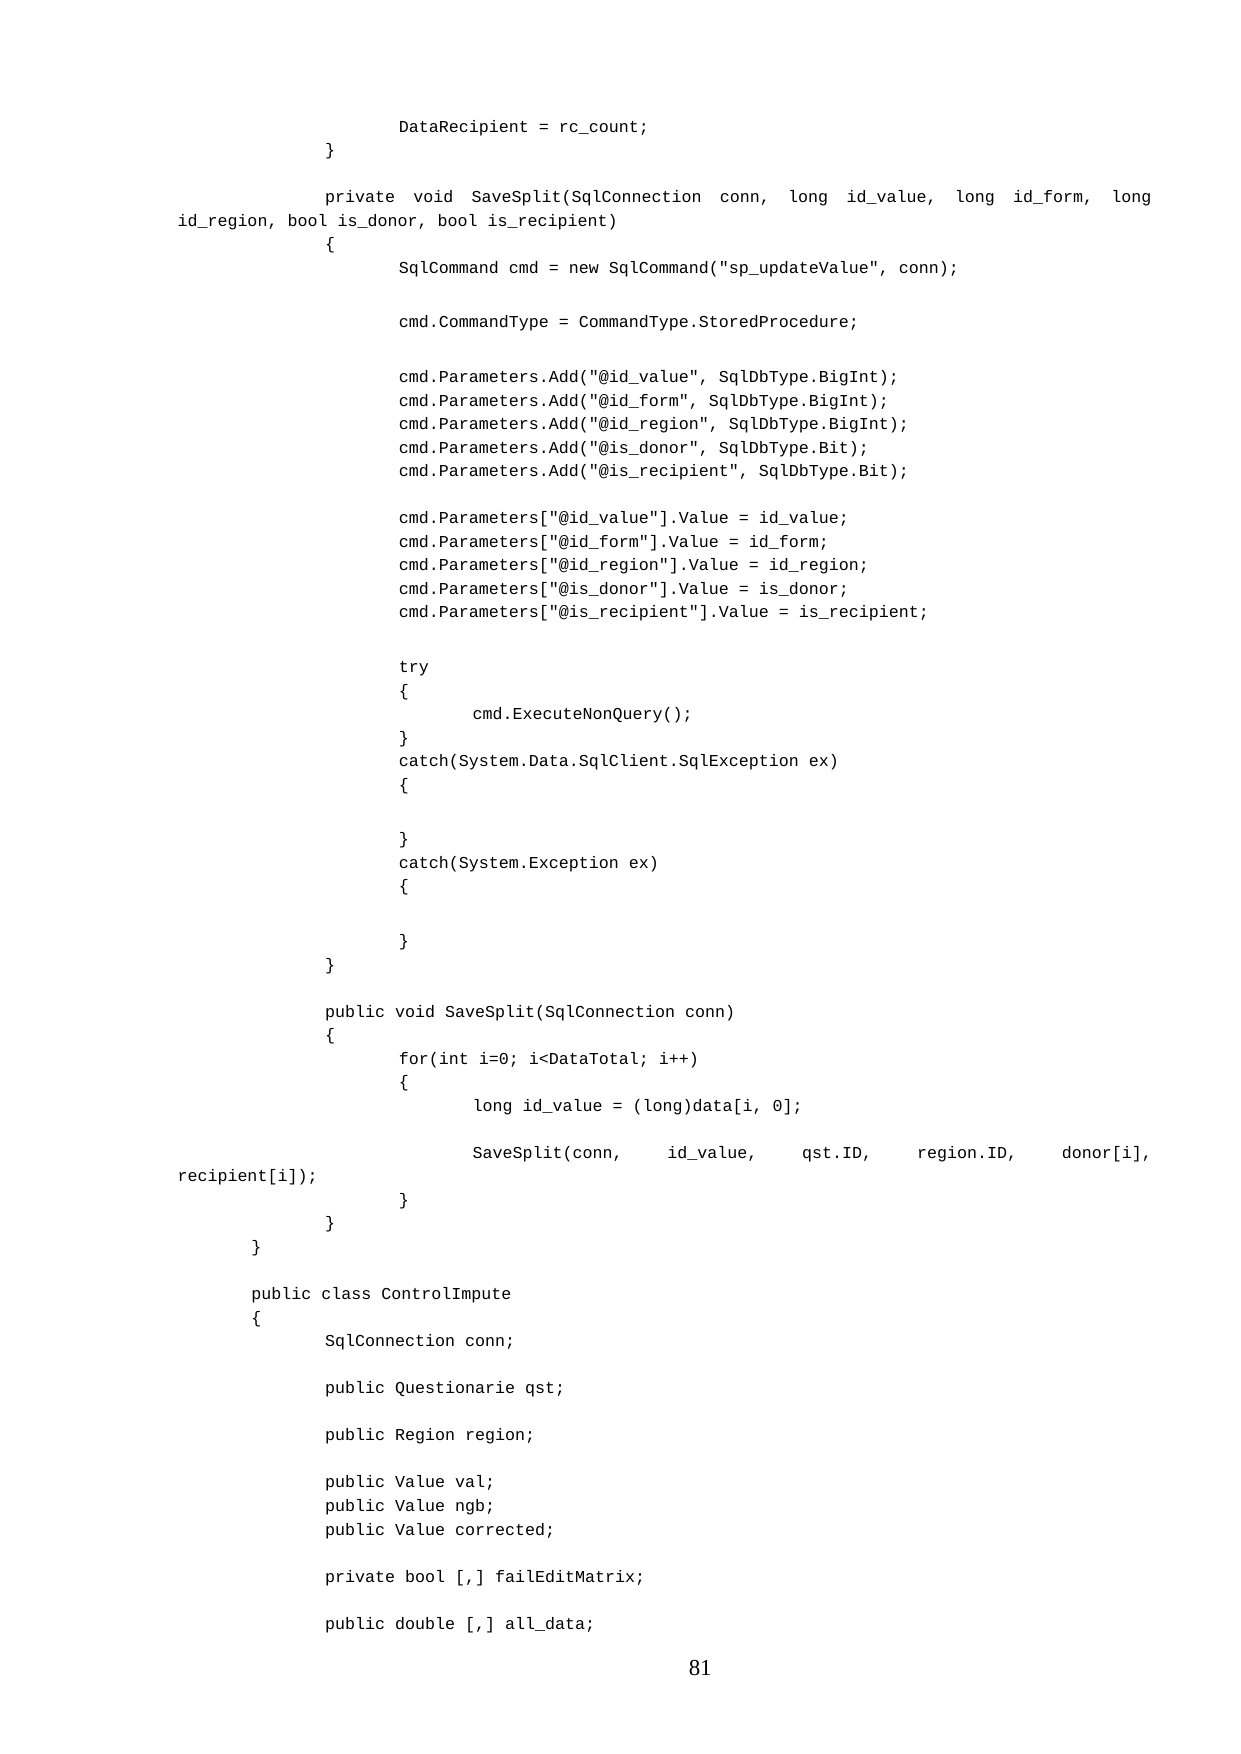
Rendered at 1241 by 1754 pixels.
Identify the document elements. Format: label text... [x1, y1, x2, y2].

text { [177, 682, 1152, 701]
text cmd.Parameters.Add("@id_region", SqlDbType.BigInt); [177, 416, 1152, 434]
text private bool [,] failEditMatrix; [177, 1568, 1152, 1587]
text public Value corrected; [177, 1521, 1152, 1540]
text private void SaveSplit(SqlConnection conn, long id_value, long id_form, long id_region, bool is_donor, bool is_recipient) [177, 189, 1152, 231]
text cmd.Parameters["@is_donor"].Value = is_donor; [177, 580, 1152, 599]
text } [177, 1238, 1152, 1257]
text cmd.ExecuteNonQuery(); [177, 706, 1152, 724]
text cmd.Parameters["@id_form"].Value = id_form; [177, 533, 1152, 552]
text public void SaveSplit(SqlConnection conn) [177, 1003, 1152, 1022]
text SqlCommand cmd = new SqlCommand("sp_updateValue", conn); [177, 259, 1152, 278]
text SaveSplit(conn, id_value, qst.ID, region.ID, donor[i], recipient[i]); [177, 1144, 1152, 1187]
text public Questionarie qst; [177, 1380, 1152, 1399]
text try [177, 658, 1152, 677]
text { [177, 1027, 1152, 1046]
text cmd.Parameters.Add("@is_recipient", SqlDbType.Bit); [177, 463, 1152, 482]
text { [177, 878, 1152, 897]
text long id_value = (long)data[i, 0]; [177, 1097, 1152, 1116]
text public Region region; [177, 1427, 1152, 1446]
text for(int i=0; i<DataTotal; i++) [177, 1050, 1152, 1069]
text { [177, 776, 1152, 795]
text cmd.Parameters.Add("@is_donor", SqlDbType.Bit); [177, 439, 1152, 458]
text public class ControlImpute [177, 1286, 1152, 1304]
text public Value val; [177, 1474, 1152, 1493]
text } [177, 831, 1152, 850]
text cmd.Parameters["@id_region"].Value = id_region; [177, 557, 1152, 576]
text { [177, 236, 1152, 255]
text } [177, 1191, 1152, 1210]
text } [177, 142, 1152, 161]
text cmd.CommandType = CommandType.StoredProcedure; [177, 314, 1152, 333]
text } [177, 1215, 1152, 1234]
text DataRecipient = rc_count; [177, 118, 1152, 137]
text cmd.Parameters.Add("@id_value", SqlDbType.BigInt); [177, 368, 1152, 387]
text } [177, 932, 1152, 951]
text { [177, 1074, 1152, 1093]
text cmd.Parameters["@id_value"].Value = id_value; [177, 510, 1152, 529]
text public double [,] all_data; [177, 1615, 1152, 1634]
text { [177, 1309, 1152, 1328]
text cmd.Parameters.Add("@id_form", SqlDbType.BigInt); [177, 392, 1152, 411]
text cmd.Parameters["@is_recipient"].Value = is_recipient; [177, 604, 1152, 623]
text catch(System.Data.SqlClient.SqlException ex) [177, 753, 1152, 772]
text } [177, 956, 1152, 975]
text catch(System.Exception ex) [177, 854, 1152, 873]
text } [177, 729, 1152, 748]
text SqlConnection conn; [177, 1333, 1152, 1352]
text public Value ngb; [177, 1497, 1152, 1516]
